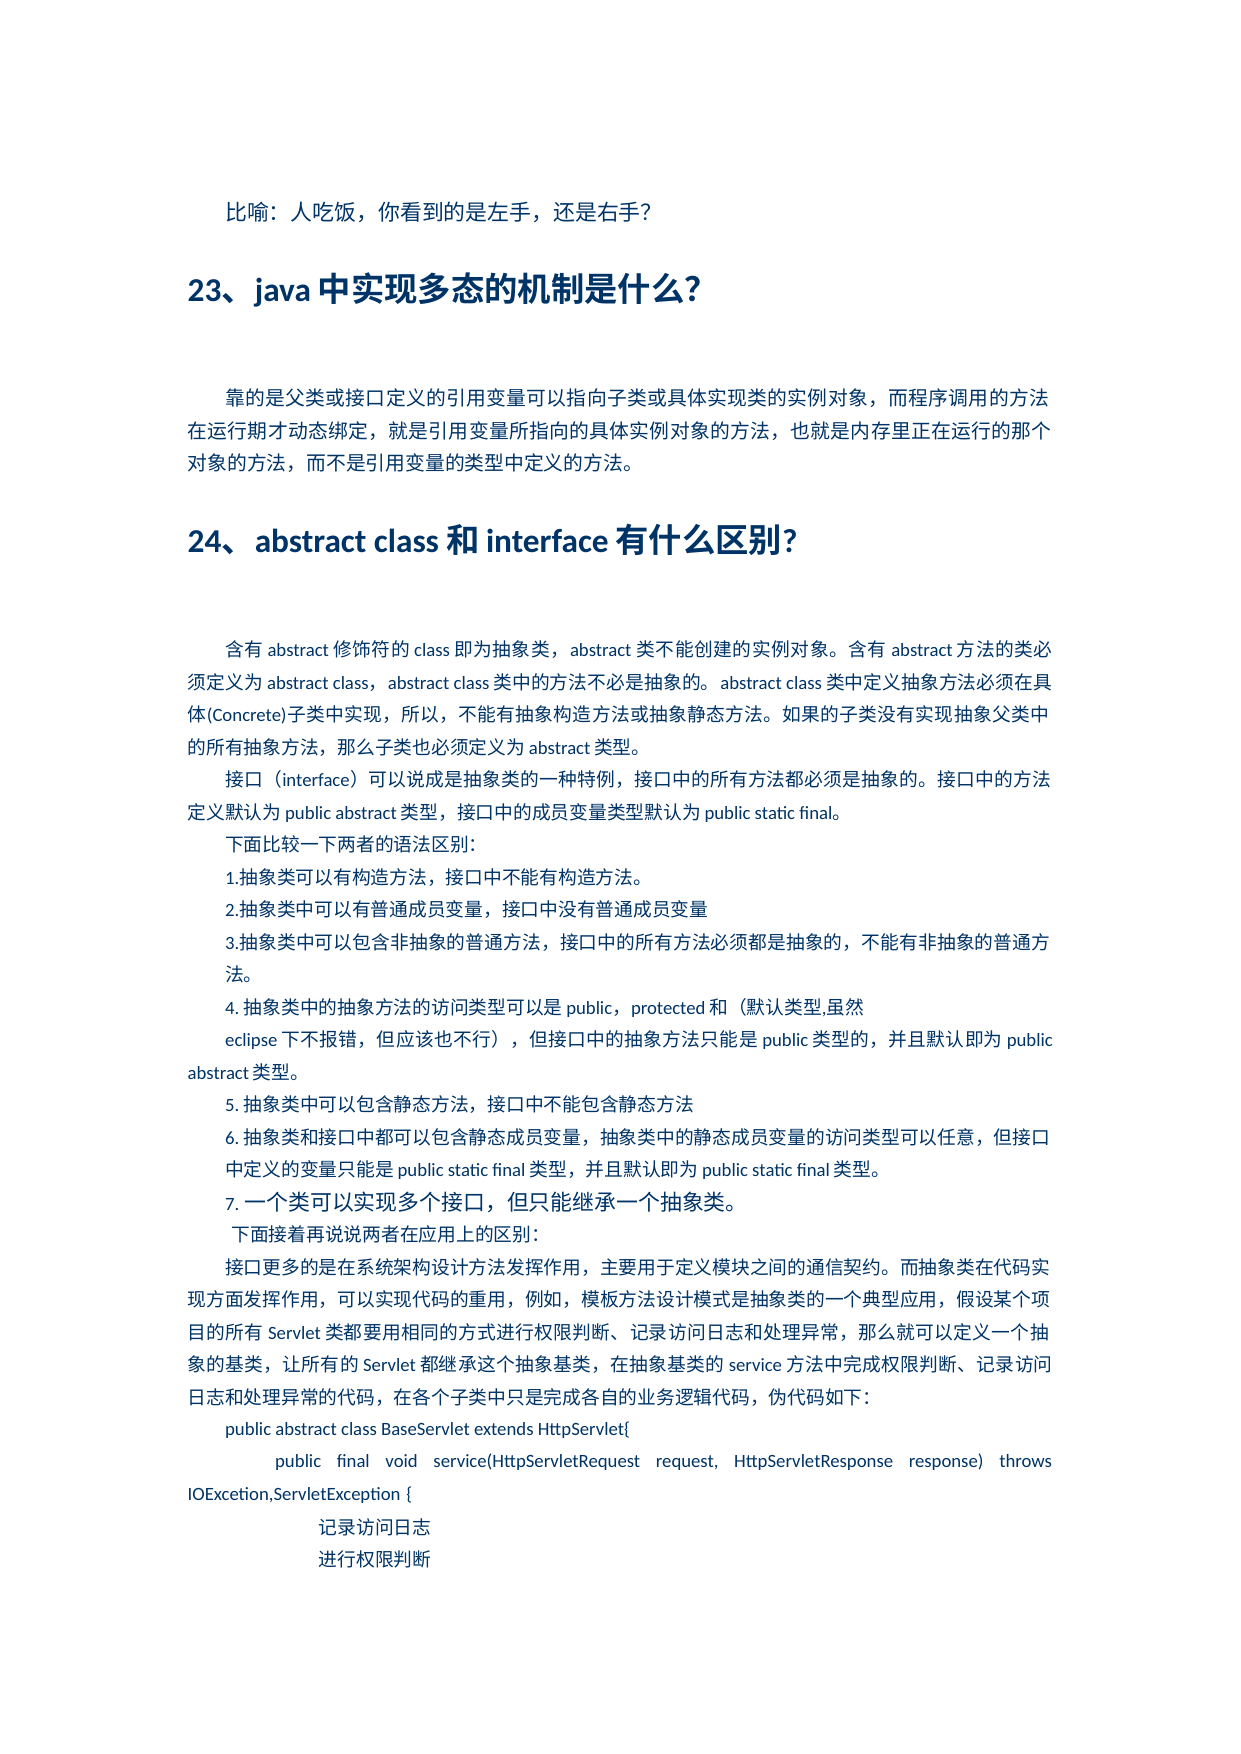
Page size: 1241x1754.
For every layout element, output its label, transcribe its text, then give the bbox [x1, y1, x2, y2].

text public abstract class BaseServlet extends HttpServlet{ [187, 1412, 1053, 1445]
text 7. 一个类可以实现多个接口，但只能继承一个抽象类。 [225, 1185, 1053, 1217]
text 比喻：人吃饭，你看到的是左手，还是右手？ [187, 194, 1053, 227]
text 5. 抽象类中可以包含静态方法，接口中不能包含静态方法 [225, 1087, 1053, 1120]
text 进行权限判断 [187, 1542, 1053, 1575]
text 下面接着再说说两者在应用上的区别： [187, 1217, 1053, 1250]
text 2.抽象类中可以有普通成员变量，接口中没有普通成员变量 [187, 892, 1053, 925]
text 记录访问日志 [187, 1510, 1053, 1542]
text eclipse下不报错，但应该也不行），但接口中的抽象方法只能是public类型的，并且默认即为public abstract类型。 [187, 1022, 1053, 1087]
text 靠的是父类或接口定义的引用变量可以指向子类或具体实现类的实例对象，而程序调用的方法在运行期才动态绑定，就是引用变量所指向的具体实例对象的方法，也就是内存里正在运行的那个对象的方法，而不是引用变量的类型中定义的方法。 [187, 381, 1053, 478]
text 4. 抽象类中的抽象方法的访问类型可以是public，protected和（默认类型,虽然 [187, 990, 1053, 1022]
text public final void service(HttpServletRequest request, HttpServletResponse response) throws IOExcetion,ServletException { [187, 1445, 1053, 1510]
text 3.抽象类中可以包含非抽象的普通方法，接口中的所有方法必须都是抽象的，不能有非抽象的普通方法。 [225, 925, 1053, 990]
subtitle 24、abstract class和interface有什么区别? [187, 505, 1053, 570]
text 接口更多的是在系统架构设计方法发挥作用，主要用于定义模块之间的通信契约。而抽象类在代码实现方面发挥作用，可以实现代码的重用，例如，模板方法设计模式是抽象类的一个典型应用，假设某个项目的所有Servlet类都要用相同的方式进行权限判断、记录访问日志和处理异常，那么就可以定义一个抽象的基类，让所有的Servlet都继承这个抽象基类，在抽象基类的service方法中完成权限判断、记录访问日志和处理异常的代码，在各个子类中只是完成各自的业务逻辑代码，伪代码如下： [187, 1250, 1053, 1412]
text 下面比较一下两者的语法区别： [187, 827, 1053, 860]
text 6. 抽象类和接口中都可以包含静态成员变量，抽象类中的静态成员变量的访问类型可以任意，但接口中定义的变量只能是public static final类型，并且默认即为public static final类型。 [225, 1120, 1053, 1185]
text 含有abstract修饰符的class即为抽象类，abstract 类不能创建的实例对象。含有abstract方法的类必须定义为abstract class，abstract class类中的方法不必是抽象的。abstract class类中定义抽象方法必须在具体(Concrete)子类中实现，所以，不能有抽象构造方法或抽象静态方法。如果的子类没有实现抽象父类中的所有抽象方法，那么子类也必须定义为abstract类型。 [187, 632, 1053, 762]
text 接口（interface）可以说成是抽象类的一种特例，接口中的所有方法都必须是抽象的。接口中的方法定义默认为public abstract类型，接口中的成员变量类型默认为public static final。 [187, 762, 1053, 827]
text 1.抽象类可以有构造方法，接口中不能有构造方法。 [225, 860, 1053, 892]
subtitle 23、java中实现多态的机制是什么？ [187, 254, 1053, 319]
